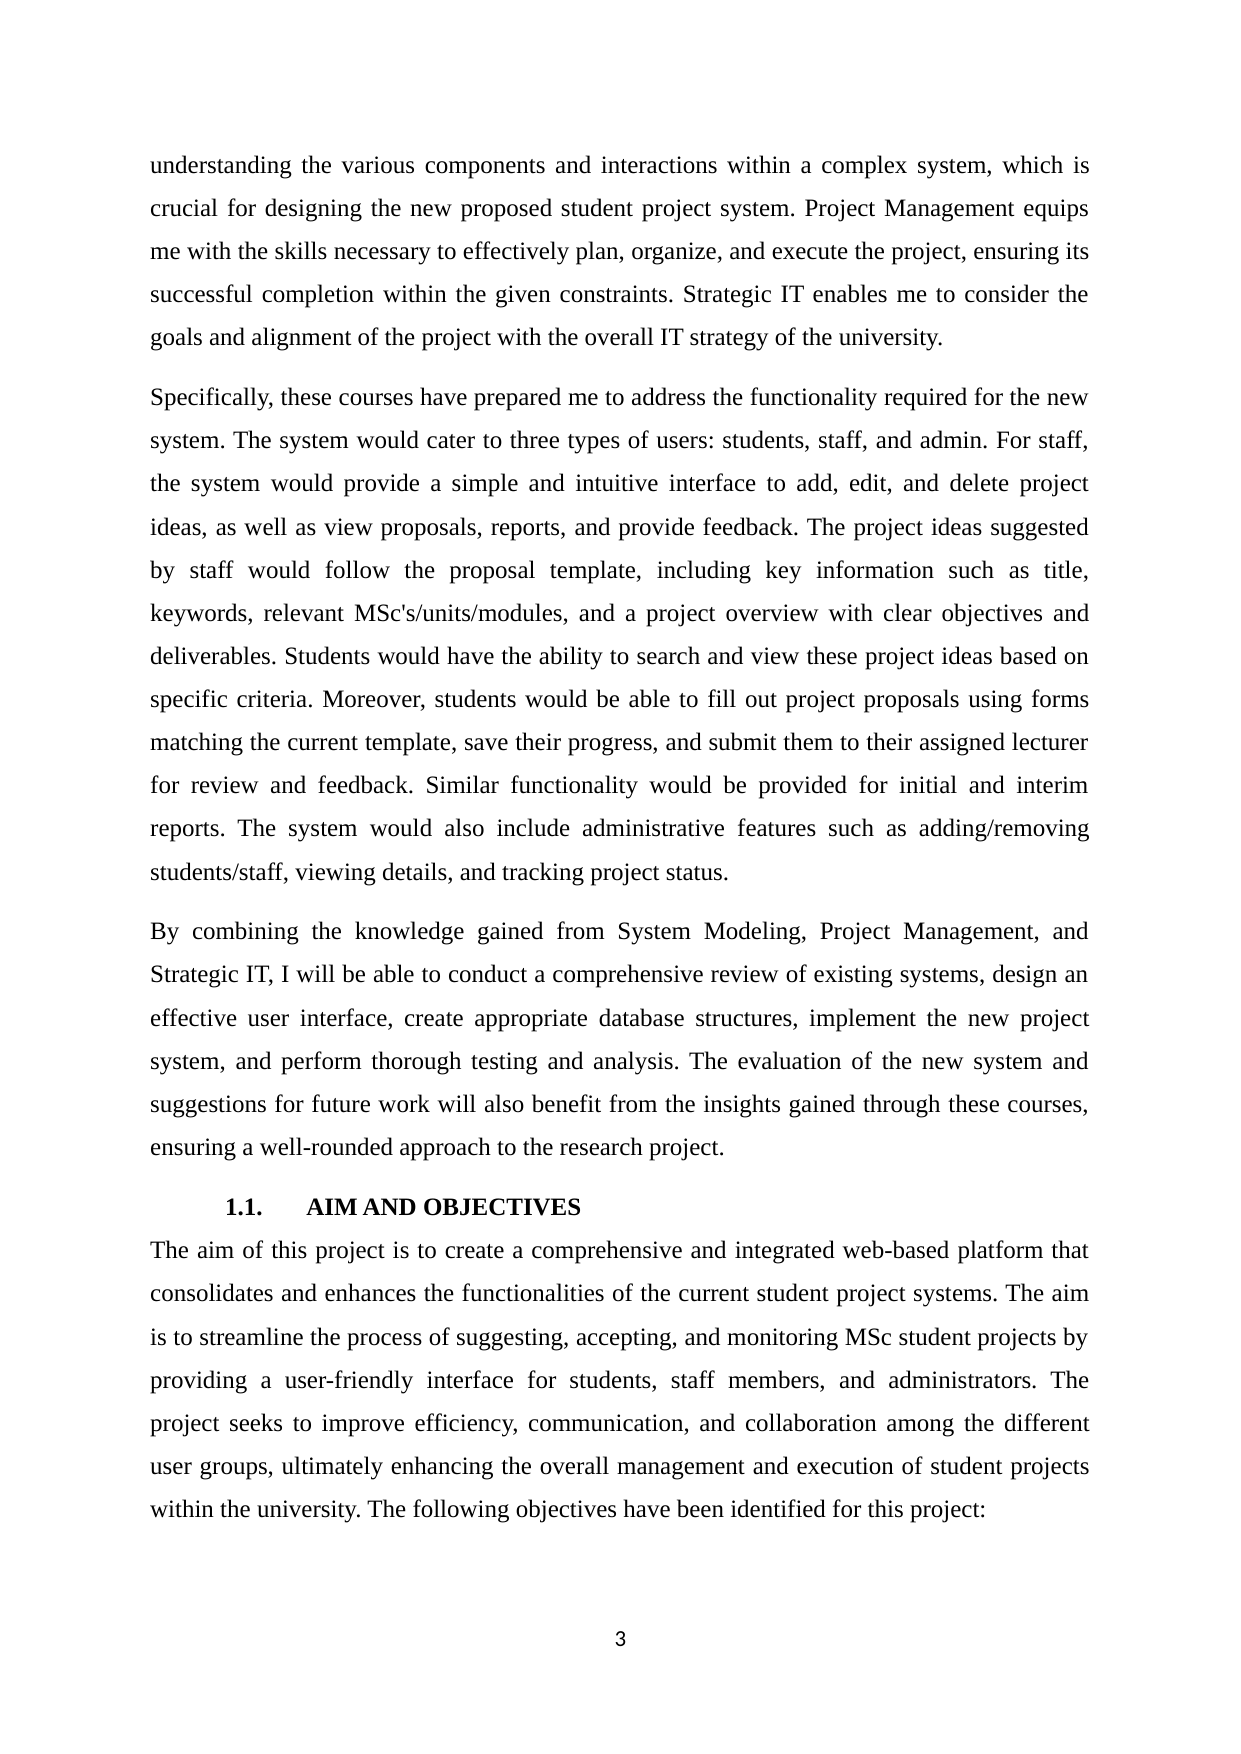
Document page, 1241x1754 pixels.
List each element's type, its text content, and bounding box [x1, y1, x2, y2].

text Specifically, these courses have prepared me to address the functionality required for the new system. The system would cater to three types of users: students, staff, and admin. For staff, the system would provide a simple and intuitive interface to add, edit, and delete project ideas, as well as view proposals, reports, and provide feedback. The project ideas suggested by staff would follow the proposal template, including key information such as title, keywords, relevant MSc's/units/modules, and a project overview with clear objectives and deliverables. Students would have the ability to search and view these project ideas based on specific criteria. Moreover, students would be able to fill out project proposals using forms matching the current template, save their progress, and submit them to their assigned lecturer for review and feedback. Similar functionality would be provided for initial and interim reports. The system would also include administrative features such as adding/removing students/staff, viewing details, and tracking project status. [150, 382, 1090, 885]
subtitle AIM AND OBJECTIVES [225, 1192, 1090, 1221]
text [150, 150, 1090, 351]
text The aim of this project is to create a comprehensive and integrated web-based platform that consolidates and enhances the functionalities of the current student project systems. The aim is to streamline the process of suggesting, accepting, and monitoring MSc student projects by providing a user-friendly interface for students, staff members, and administrators. The project seeks to improve efficiency, communication, and collaboration among the different user groups, ultimately enhancing the overall management and execution of student projects within the university. The following objectives have been identified for this project: [150, 1235, 1090, 1523]
text By combining the knowledge gained from System Modeling, Project Management, and Strategic IT, I will be able to conduct a comprehensive review of existing systems, design an effective user interface, create appropriate database structures, implement the new project system, and perform thorough testing and analysis. The evaluation of the new system and suggestions for future work will also benefit from the insights gained through these courses, ensuring a well-rounded approach to the research project. [150, 916, 1090, 1161]
